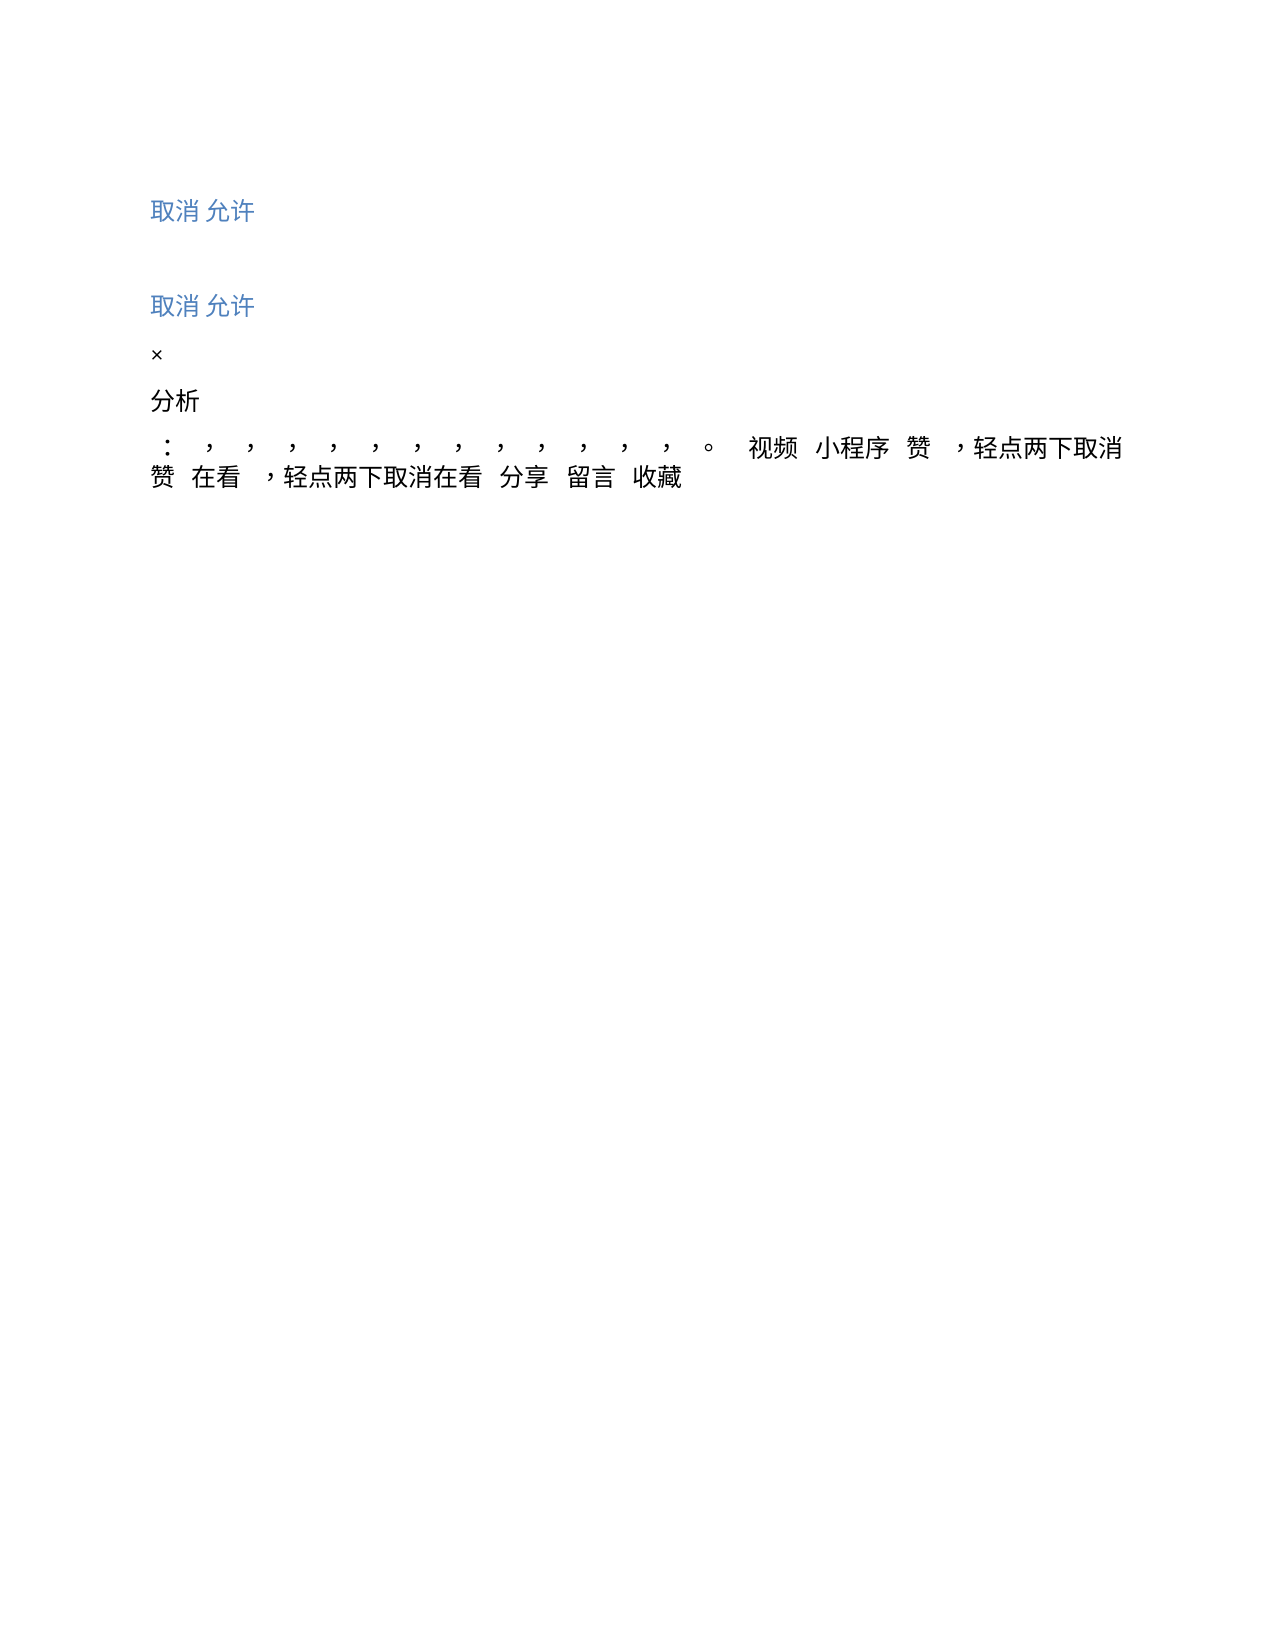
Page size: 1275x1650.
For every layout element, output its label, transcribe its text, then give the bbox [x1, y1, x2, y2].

text 分析 [150, 387, 1125, 416]
text ： ， ， ， ， ， ， ， ， ， ， ， ， 。 视频 小程序 赞 ，轻点两下取消赞 在看 ，轻点两下取消在看 分享 留言 收藏 [150, 435, 1125, 492]
text × [150, 340, 1125, 369]
text 取消 允许 [150, 197, 1125, 226]
text 取消 允许 [150, 292, 1125, 321]
